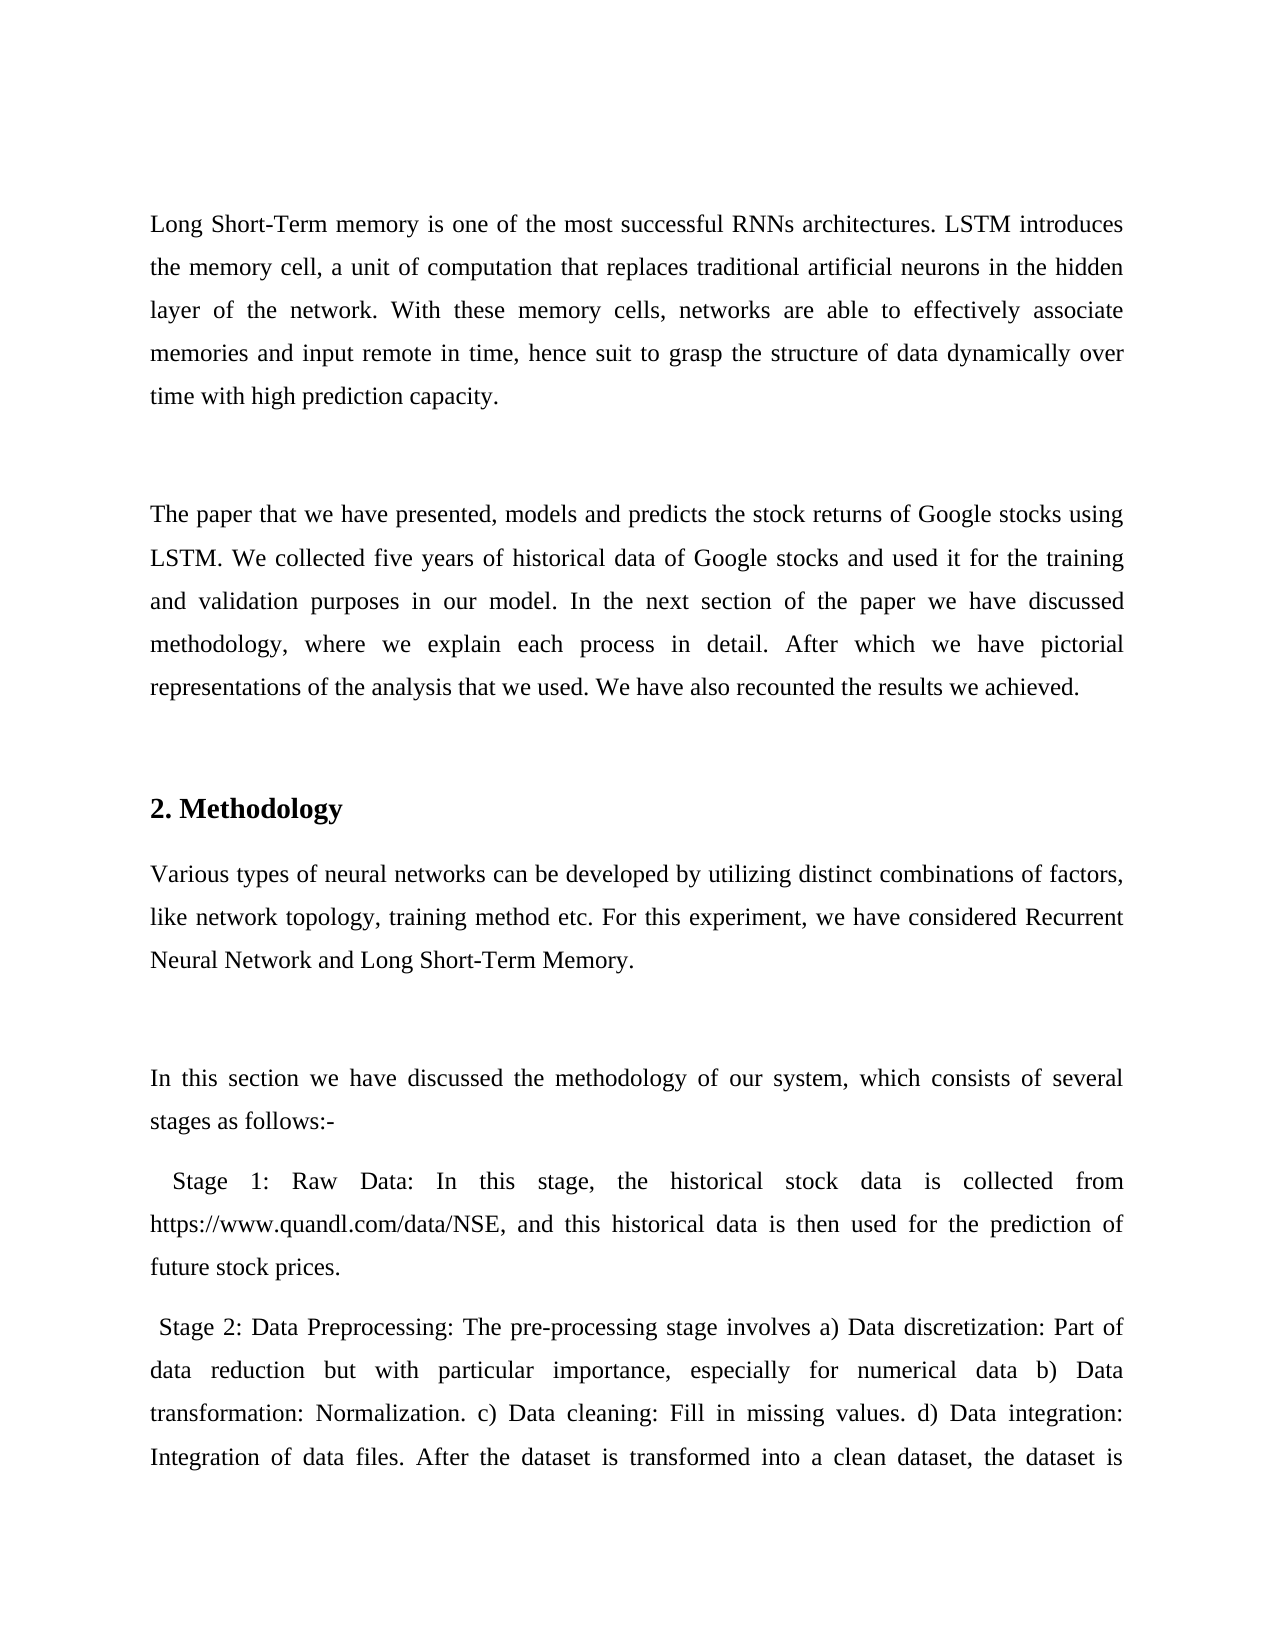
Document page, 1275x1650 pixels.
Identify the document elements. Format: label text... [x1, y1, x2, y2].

text Various types of neural networks can be developed by utilizing distinct combinations of factors, like network topology, training method etc. For this experiment, we have considered Recurrent Neural Network and Long Short-Term Memory. [150, 859, 1125, 974]
text In this section we have discussed the methodology of our system, which consists of several stages as follows:- [150, 1063, 1125, 1135]
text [150, 1312, 1125, 1470]
text The paper that we have presented, models and predicts the stock returns of Google stocks using LSTM. We collected five years of historical data of Google stocks and used it for the training and validation purposes in our model. In the next section of the paper we have discussed methodology, where we explain each process in detail. After which we have pictorial representations of the analysis that we used. We have also recounted the results we achieved. [150, 499, 1125, 701]
text Stage 1: Raw Data: In this stage, the historical stock data is collected from https://www.quandl.com/data/NSE, and this historical data is then used for the prediction of future stock prices. [150, 1166, 1125, 1281]
text Long Short-Term memory is one of the most successful RNNs architectures. LSTM introduces the memory cell, a unit of computation that replaces traditional artificial neurons in the hidden layer of the network. With these memory cells, networks are able to effectively associate memories and input remote in time, hence suit to grasp the structure of data dynamically over time with high prediction capacity. [150, 209, 1125, 410]
text 2. Methodology [150, 792, 1125, 825]
